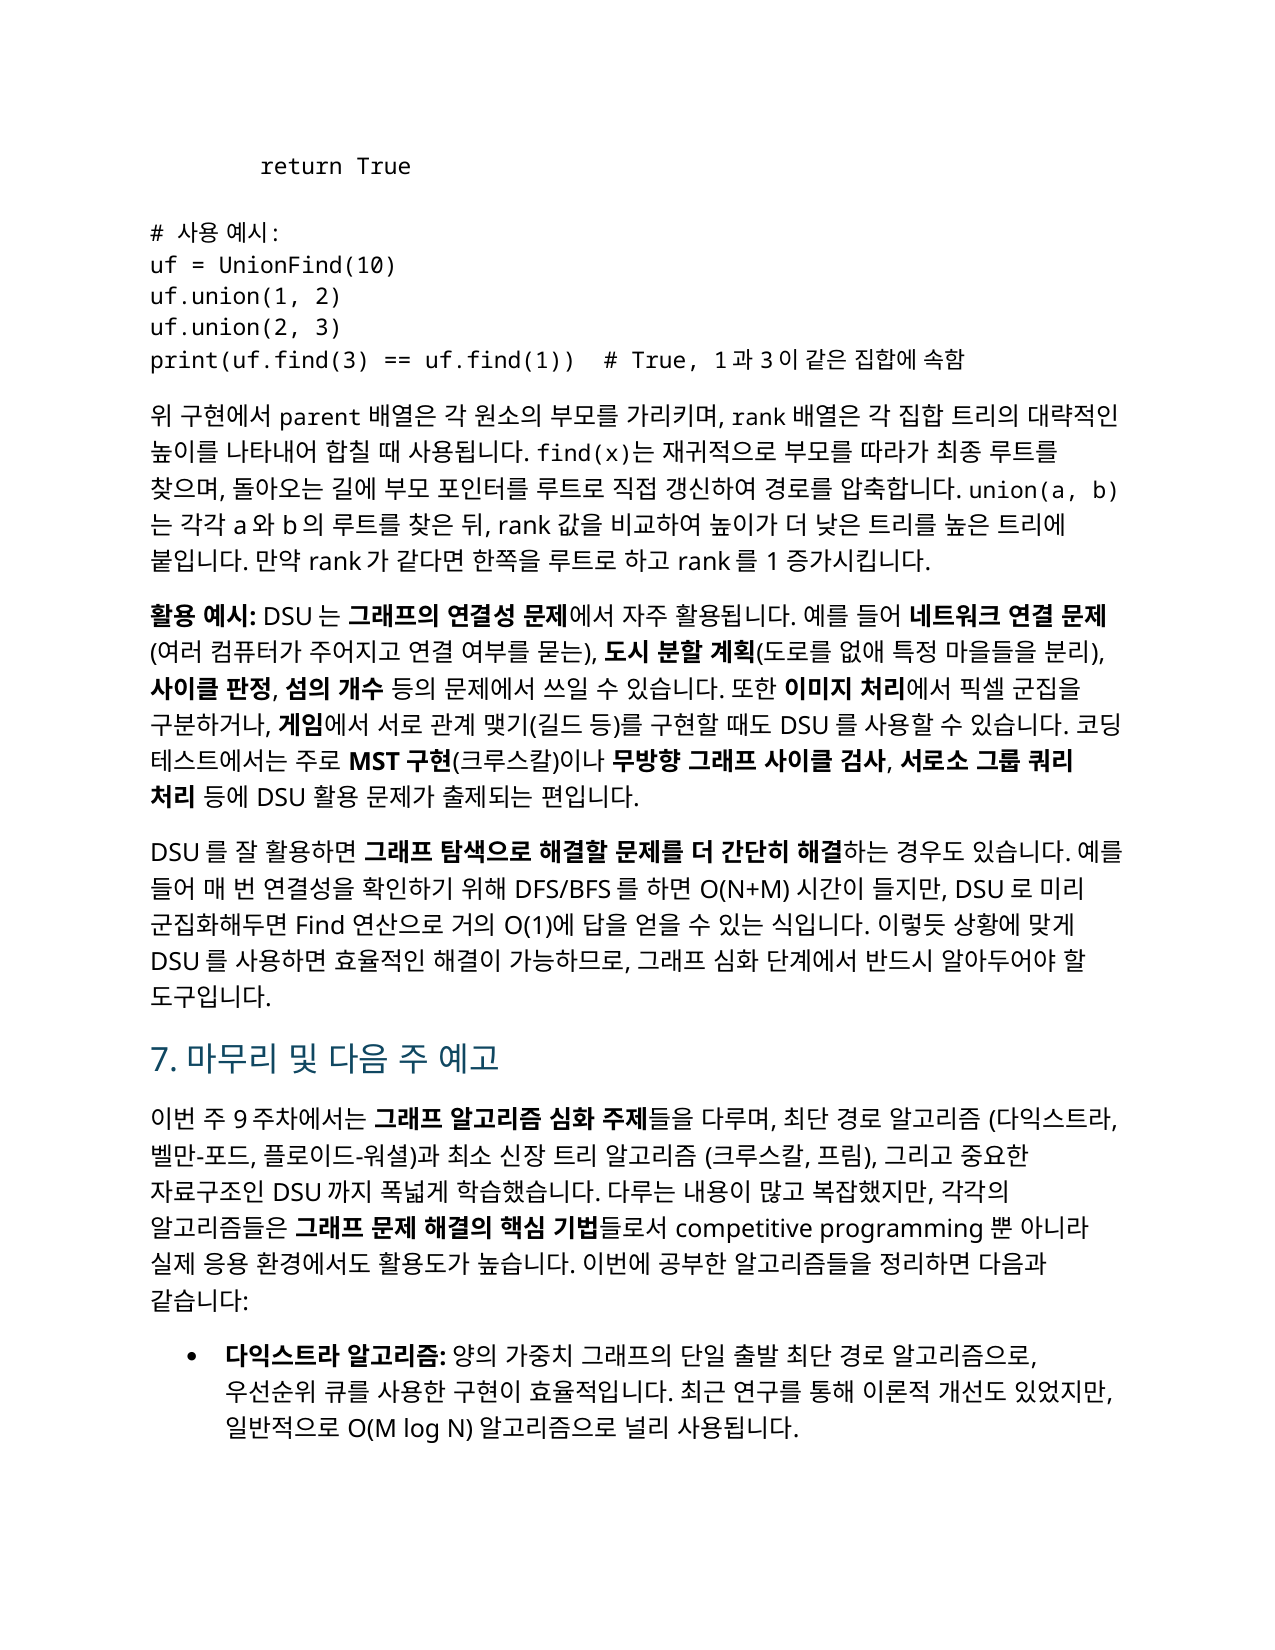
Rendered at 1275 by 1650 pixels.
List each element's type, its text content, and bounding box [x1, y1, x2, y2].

list 다익스트라 알고리즘: 양의 가중치 그래프의 단일 출발 최단 경로 알고리즘으로, 우선순위 큐를 사용한 구현이 효율적입니다. 최근 연구를 통해 이론적 개선도 있었지만, 일반적으로 O(M log N) 알고리즘으로 널리 사용됩니다. [187, 1336, 1125, 1445]
text DSU를 잘 활용하면 그래프 탐색으로 해결할 문제를 더 간단히 해결하는 경우도 있습니다. 예를 들어 매 번 연결성을 확인하기 위해 DFS/BFS를 하면 O(N+M) 시간이 들지만, DSU로 미리 군집화해두면 Find 연산으로 거의 O(1)에 답을 얻을 수 있는 식입니다. 이렇듯 상황에 맞게 DSU를 사용하면 효율적인 해결이 가능하므로, 그래프 심화 단계에서 반드시 알아두어야 할 도구입니다. [150, 833, 1125, 1014]
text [150, 150, 1125, 376]
text 활용 예시: DSU는 그래프의 연결성 문제에서 자주 활용됩니다. 예를 들어 네트워크 연결 문제(여러 컴퓨터가 주어지고 연결 여부를 묻는), 도시 분할 계획(도로를 없애 특정 마을들을 분리), 사이클 판정, 섬의 개수 등의 문제에서 쓰일 수 있습니다. 또한 이미지 처리에서 픽셀 군집을 구분하거나, 게임에서 서로 관계 맺기(길드 등)를 구현할 때도 DSU를 사용할 수 있습니다. 코딩 테스트에서는 주로 MST 구현(크루스칼)이나 무방향 그래프 사이클 검사, 서로소 그룹 쿼리 처리 등에 DSU 활용 문제가 출제되는 편입니다. [150, 597, 1125, 814]
subtitle 7. 마무리 및 다음 주 예고 [150, 1033, 1125, 1081]
text 이번 주 9주차에서는 그래프 알고리즘 심화 주제들을 다루며, 최단 경로 알고리즘 (다익스트라, 벨만-포드, 플로이드-워셜)과 최소 신장 트리 알고리즘 (크루스칼, 프림), 그리고 중요한 자료구조인 DSU까지 폭넓게 학습했습니다. 다루는 내용이 많고 복잡했지만, 각각의 알고리즘들은 그래프 문제 해결의 핵심 기법들로서 competitive programming 뿐 아니라 실제 응용 환경에서도 활용도가 높습니다. 이번에 공부한 알고리즘들을 정리하면 다음과 같습니다: [150, 1100, 1125, 1317]
text 위 구현에서 parent 배열은 각 원소의 부모를 가리키며, rank 배열은 각 집합 트리의 대략적인 높이를 나타내어 합칠 때 사용됩니다. find(x)는 재귀적으로 부모를 따라가 최종 루트를 찾으며, 돌아오는 길에 부모 포인터를 루트로 직접 갱신하여 경로를 압축합니다. union(a, b)는 각각 a와 b의 루트를 찾은 뒤, rank 값을 비교하여 높이가 더 낮은 트리를 높은 트리에 붙입니다. 만약 rank가 같다면 한쪽을 루트로 하고 rank를 1 증가시킵니다. [150, 397, 1125, 578]
